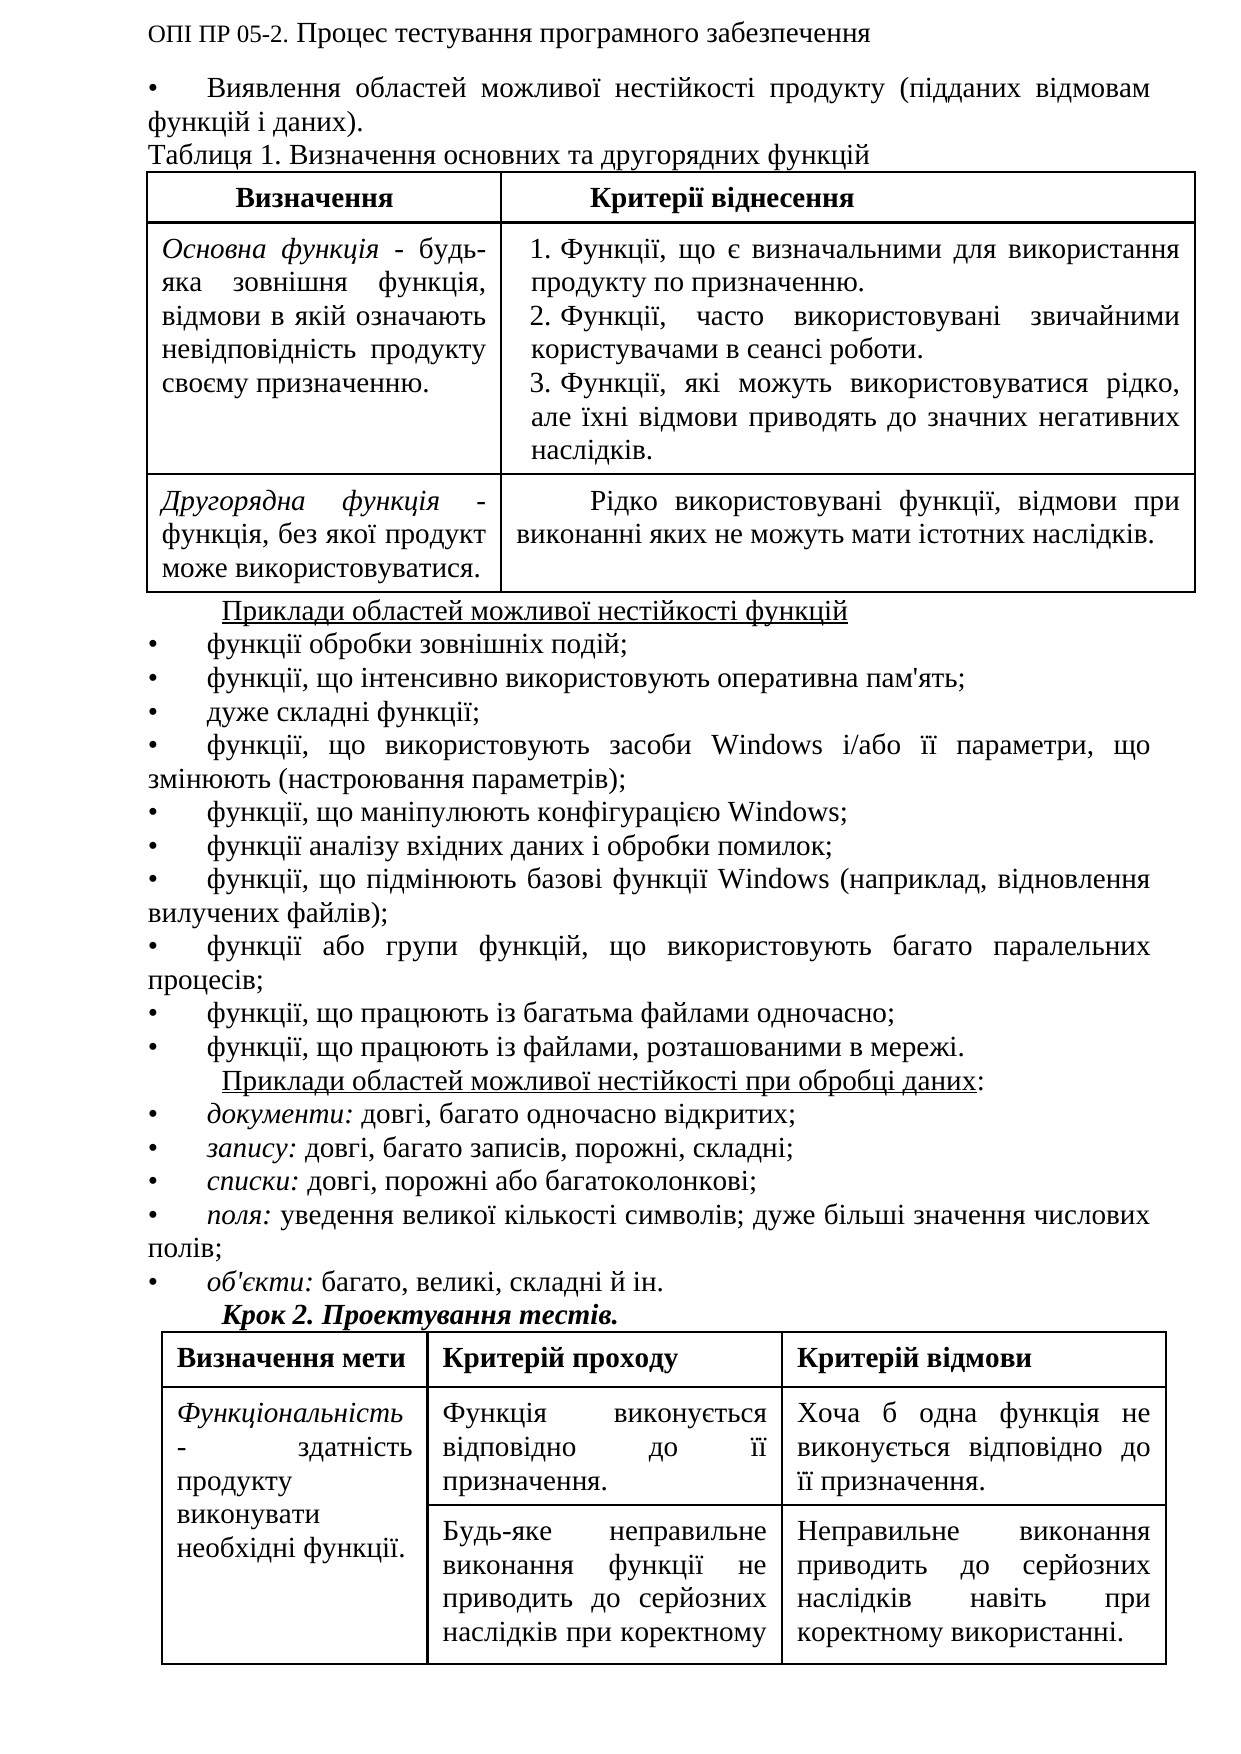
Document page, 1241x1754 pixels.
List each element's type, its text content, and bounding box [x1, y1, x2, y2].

table_header Критерій проходу [429, 1333, 781, 1386]
list Виявлення областей можливої нестійкості продукту (підданих відмовам функцій і даних). [148, 70, 1152, 137]
list функції, що працюють із багатьма файлами одночасно; [148, 996, 1152, 1029]
table_header Критерій відмови [783, 1333, 1165, 1386]
table_cell Другорядна функція - функція, без якої продукт може використовуватися. [148, 475, 500, 591]
text Крок 2. Проектування тестів. [221, 1297, 1152, 1331]
list запису: довгі, багато записів, порожні, складні; [148, 1130, 1152, 1163]
table_cell Рідко використовувані функції, відмови при виконанні яких не можуть мати істотних наслідків. [502, 475, 1194, 591]
table_header Критерії віднесення [502, 173, 1194, 221]
list функції, що використовують засоби Windows і/або її параметри, що змінюють (настроювання параметрів); [148, 727, 1152, 794]
list дуже складні функції; [148, 694, 1152, 727]
list функції або групи функцій, що використовують багато паралельних процесів; [148, 928, 1152, 996]
text Приклади областей можливої нестійкості при обробці даних: [148, 1063, 1152, 1096]
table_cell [429, 1506, 781, 1663]
list поля: уведення великої кількості символів; дуже більші значення числових полів; [148, 1197, 1152, 1264]
table_header Визначення мети [163, 1333, 426, 1386]
text Приклади областей можливої нестійкості функцій [148, 593, 1152, 627]
table_cell Основна функція - будь-яка зовнішня функція, відмови в якій означають невідповідність продукту своєму призначенню. [148, 224, 500, 473]
table_cell Функціональність - здатність продукту виконувати необхідні функції. [163, 1388, 426, 1663]
list функції, що інтенсивно використовують оперативна пам'ять; [148, 660, 1152, 694]
list функції, що підмінюють базові функції Windows (наприклад, відновлення вилучених файлів); [148, 861, 1152, 928]
table_cell Хоча б одна функція не виконується відповідно до її призначення. [783, 1388, 1165, 1504]
list списки: довгі, порожні або багатоколонкові; [148, 1163, 1152, 1197]
list функції, що працюють із файлами, розташованими в мережі. [148, 1029, 1152, 1063]
text Таблиця 1. Визначення основних та другорядних функцій [148, 137, 1152, 171]
list функції аналізу вхідних даних і обробки помилок; [148, 828, 1152, 861]
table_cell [783, 1506, 1165, 1663]
list функції обробки зовнішніх подій; [148, 627, 1152, 660]
list об'єкти: багато, великі, складні й ін. [148, 1264, 1152, 1297]
list функції, що маніпулюють конфігурацією Windows; [148, 794, 1152, 828]
table_cell Функція виконується відповідно до її призначення. [429, 1388, 781, 1504]
table_header Визначення [148, 173, 500, 221]
table_cell Функції, що є визначальними для використання продукту по призначенню. Функції, часто використовувані звичайними користувачами в сеансі роботи. Функції, які можуть використовуватися рідко, але їхні відмови приводять до значних негативних наслідків. [502, 224, 1194, 473]
list документи: довгі, багато одночасно відкритих; [148, 1096, 1152, 1130]
